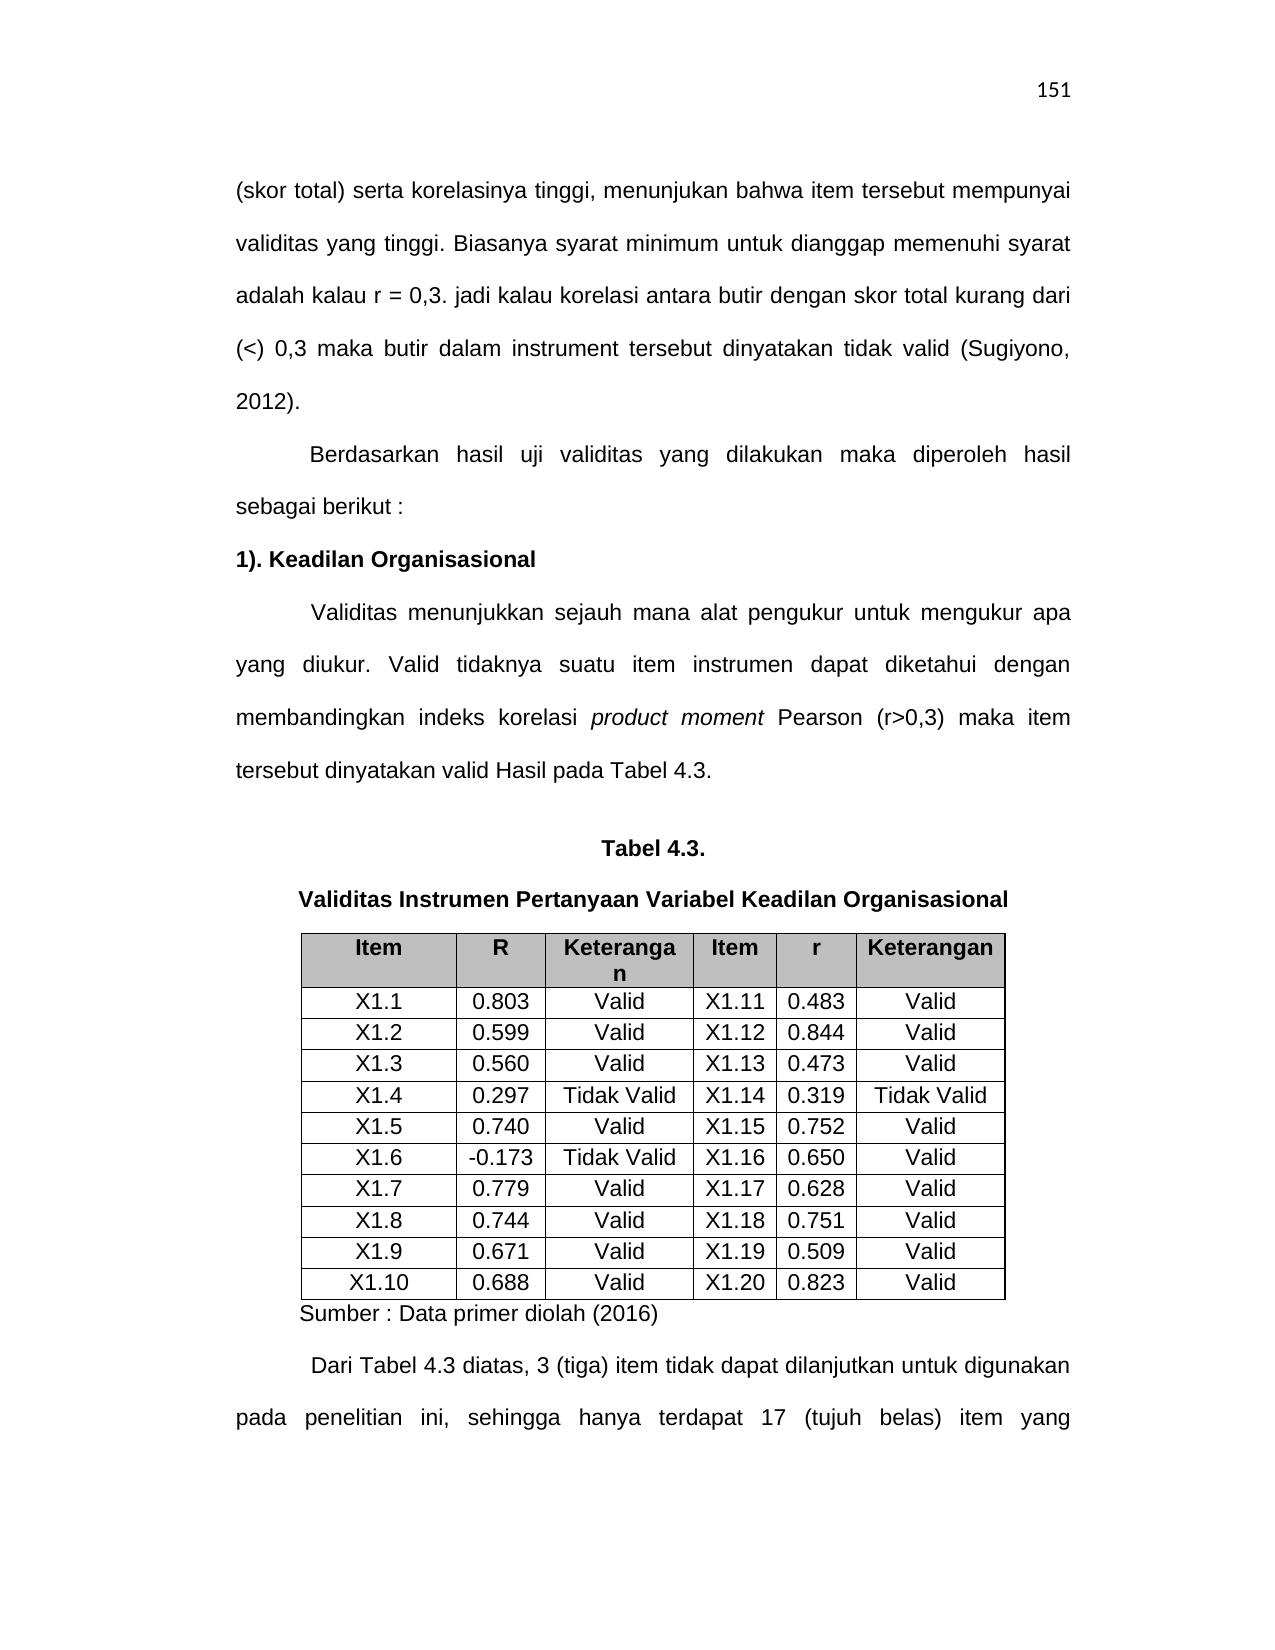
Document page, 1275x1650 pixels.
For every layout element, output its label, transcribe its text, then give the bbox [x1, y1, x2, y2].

table_cell Valid [546, 1238, 693, 1268]
table_cell 0.751 [777, 1207, 856, 1237]
table_cell X1.10 [302, 1269, 456, 1299]
table_header Item [694, 934, 776, 987]
table_cell X1.6 [302, 1144, 456, 1174]
table_cell X1.13 [694, 1050, 776, 1081]
table_cell X1.19 [694, 1238, 776, 1268]
table_cell Valid [546, 1050, 693, 1081]
table_cell 0.319 [777, 1082, 856, 1112]
table_cell X1.20 [694, 1269, 776, 1299]
table_cell 0.509 [777, 1238, 856, 1268]
table_cell 0.779 [457, 1175, 545, 1206]
text Sumber : Data primer diolah (2016) [236, 1300, 1071, 1327]
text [236, 1352, 1071, 1431]
table_cell X1.16 [694, 1144, 776, 1174]
table_header R [457, 934, 545, 987]
table_cell X1.14 [694, 1082, 776, 1112]
text Berdasarkan hasil uji validitas yang dilakukan maka diperoleh hasil sebagai berikut : [236, 441, 1071, 519]
table_cell X1.1 [302, 988, 456, 1018]
table_cell 0.483 [777, 988, 856, 1018]
text Validitas menunjukkan sejauh mana alat pengukur untuk mengukur apa yang diukur. Valid tidaknya suatu item instrumen dapat diketahui dengan membandingkan indeks korelasi product moment Pearson (r>0,3) maka item tersebut dinyatakan valid Hasil pada Tabel 4.3. [236, 599, 1071, 783]
table_cell Valid [857, 1113, 1004, 1143]
table_cell Valid [857, 1019, 1004, 1049]
text Tabel 4.3. [236, 834, 1071, 861]
table_cell 0.473 [777, 1050, 856, 1081]
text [236, 177, 1071, 414]
table_cell 0.650 [777, 1144, 856, 1174]
table_cell Valid [546, 988, 693, 1018]
table_cell Valid [857, 1175, 1004, 1206]
table_cell 0.844 [777, 1019, 856, 1049]
table_cell Valid [546, 1113, 693, 1143]
text 1). Keadilan Organisasional [236, 546, 1071, 572]
table_cell Valid [546, 1175, 693, 1206]
table_cell Valid [857, 1144, 1004, 1174]
table_cell 0.628 [777, 1175, 856, 1206]
table_cell Tidak Valid [857, 1082, 1004, 1112]
table_cell X1.12 [694, 1019, 776, 1049]
table_cell Valid [857, 988, 1004, 1018]
table_cell 0.688 [457, 1269, 545, 1299]
table_cell X1.5 [302, 1113, 456, 1143]
table_cell X1.15 [694, 1113, 776, 1143]
table_cell Tidak Valid [546, 1082, 693, 1112]
table_cell 0.803 [457, 988, 545, 1018]
table_cell X1.17 [694, 1175, 776, 1206]
table_cell 0.744 [457, 1207, 545, 1237]
table_header Keterangan [546, 934, 693, 987]
table_cell 0.740 [457, 1113, 545, 1143]
table_cell 0.752 [777, 1113, 856, 1143]
table_cell 0.823 [777, 1269, 856, 1299]
table_cell X1.3 [302, 1050, 456, 1081]
table_cell Valid [857, 1238, 1004, 1268]
table_cell X1.7 [302, 1175, 456, 1206]
table_cell Valid [857, 1207, 1004, 1237]
table_cell Tidak Valid [546, 1144, 693, 1174]
table_cell X1.11 [694, 988, 776, 1018]
table_cell 0.560 [457, 1050, 545, 1081]
table_cell 0.297 [457, 1082, 545, 1112]
table_cell Valid [857, 1050, 1004, 1081]
table_cell X1.9 [302, 1238, 456, 1268]
table_cell Valid [857, 1269, 1004, 1299]
text Validitas Instrumen Pertanyaan Variabel Keadilan Organisasional [236, 886, 1071, 912]
table_cell X1.8 [302, 1207, 456, 1237]
table_cell Valid [546, 1269, 693, 1299]
table_cell X1.2 [302, 1019, 456, 1049]
table_cell Valid [546, 1019, 693, 1049]
table_cell 0.599 [457, 1019, 545, 1049]
table_cell Valid [546, 1207, 693, 1237]
table_header Item [302, 934, 456, 987]
table_header Keterangan [857, 934, 1004, 987]
table_cell 0.671 [457, 1238, 545, 1268]
table_cell -0.173 [457, 1144, 545, 1174]
table_cell X1.18 [694, 1207, 776, 1237]
table_header r [777, 934, 856, 987]
table_cell X1.4 [302, 1082, 456, 1112]
